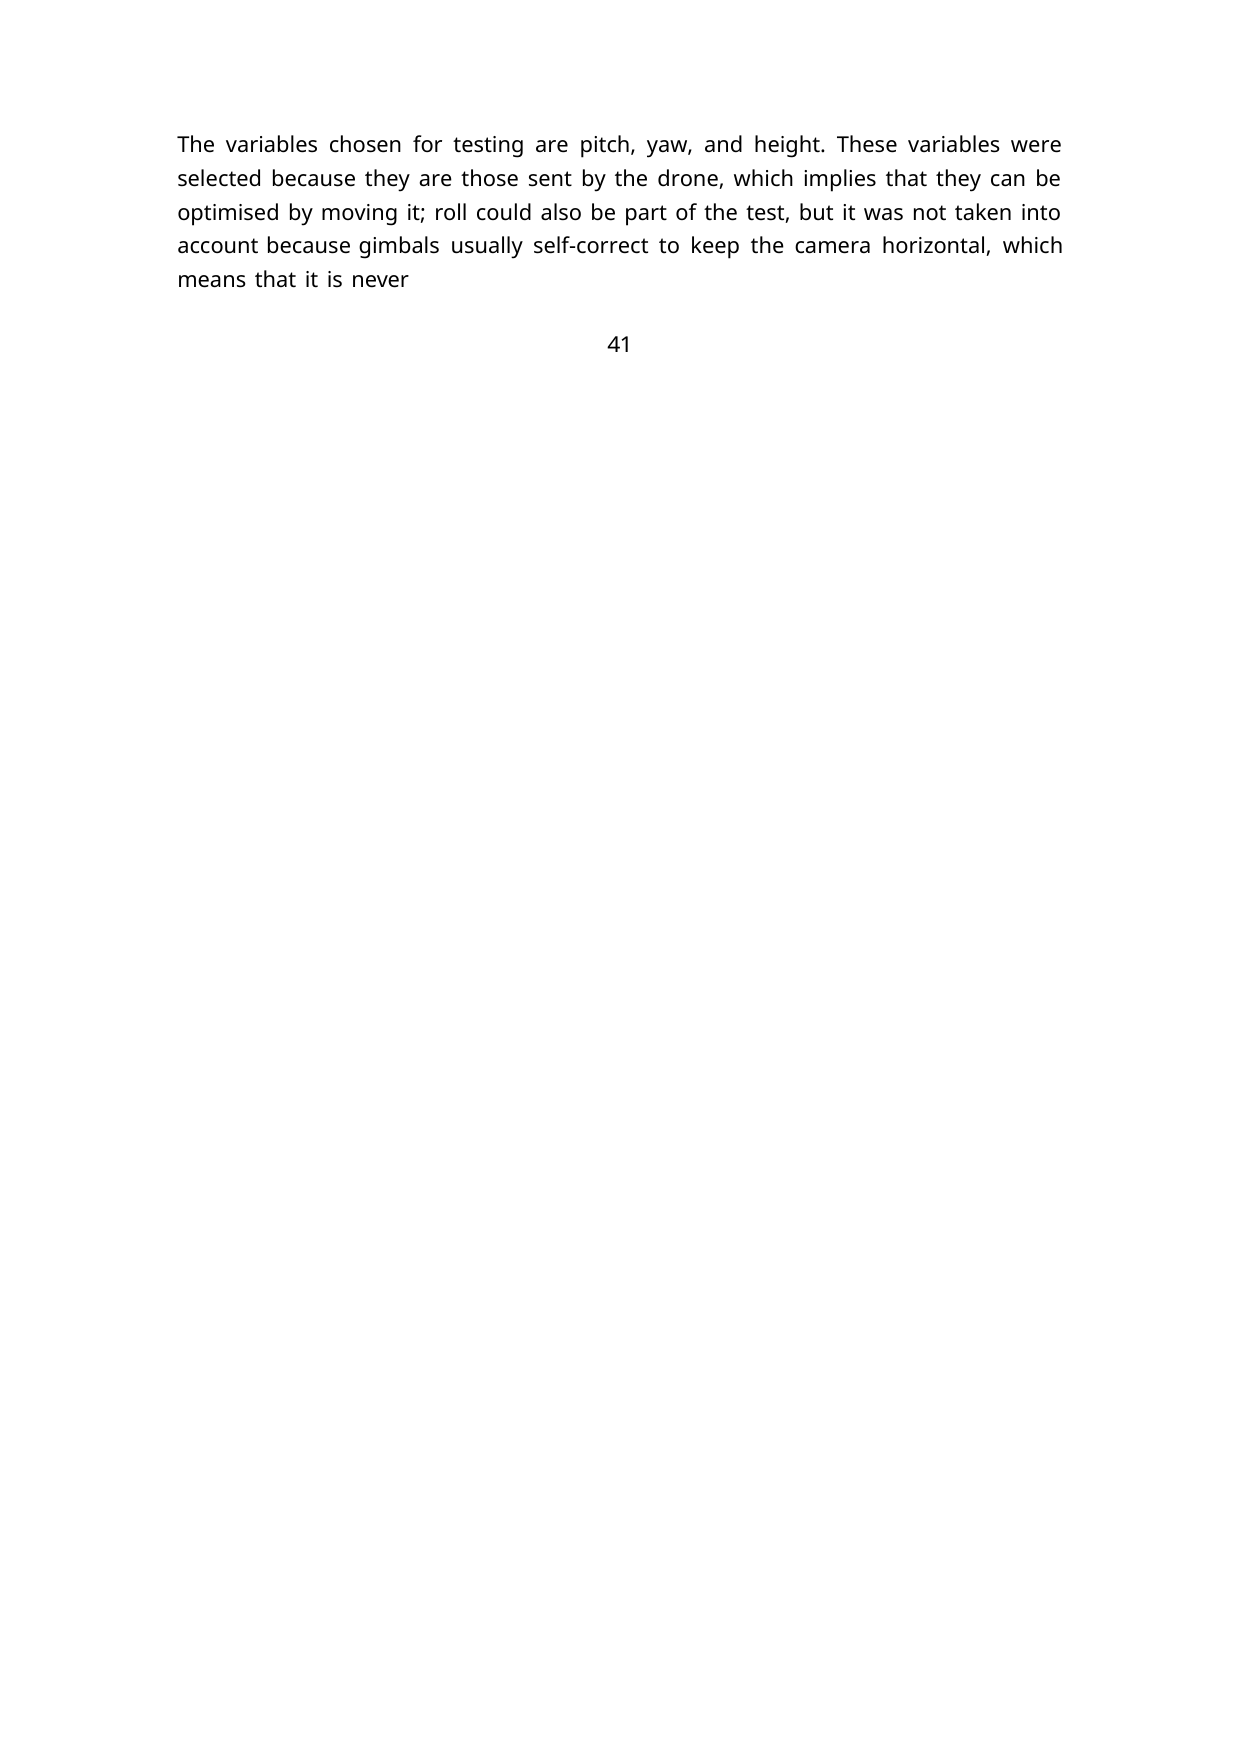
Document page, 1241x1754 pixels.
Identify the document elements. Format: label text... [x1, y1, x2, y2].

text 41 [162, 329, 1078, 359]
text The variables chosen for testing are pitch, yaw, and height. These variables were selected because they are those sent by the drone, which implies that they can be optimised by moving it; roll could also be part of the test, but it was not taken into account because gimbals usually self-correct to keep the camera horizontal, which means that it is never [177, 129, 1063, 293]
